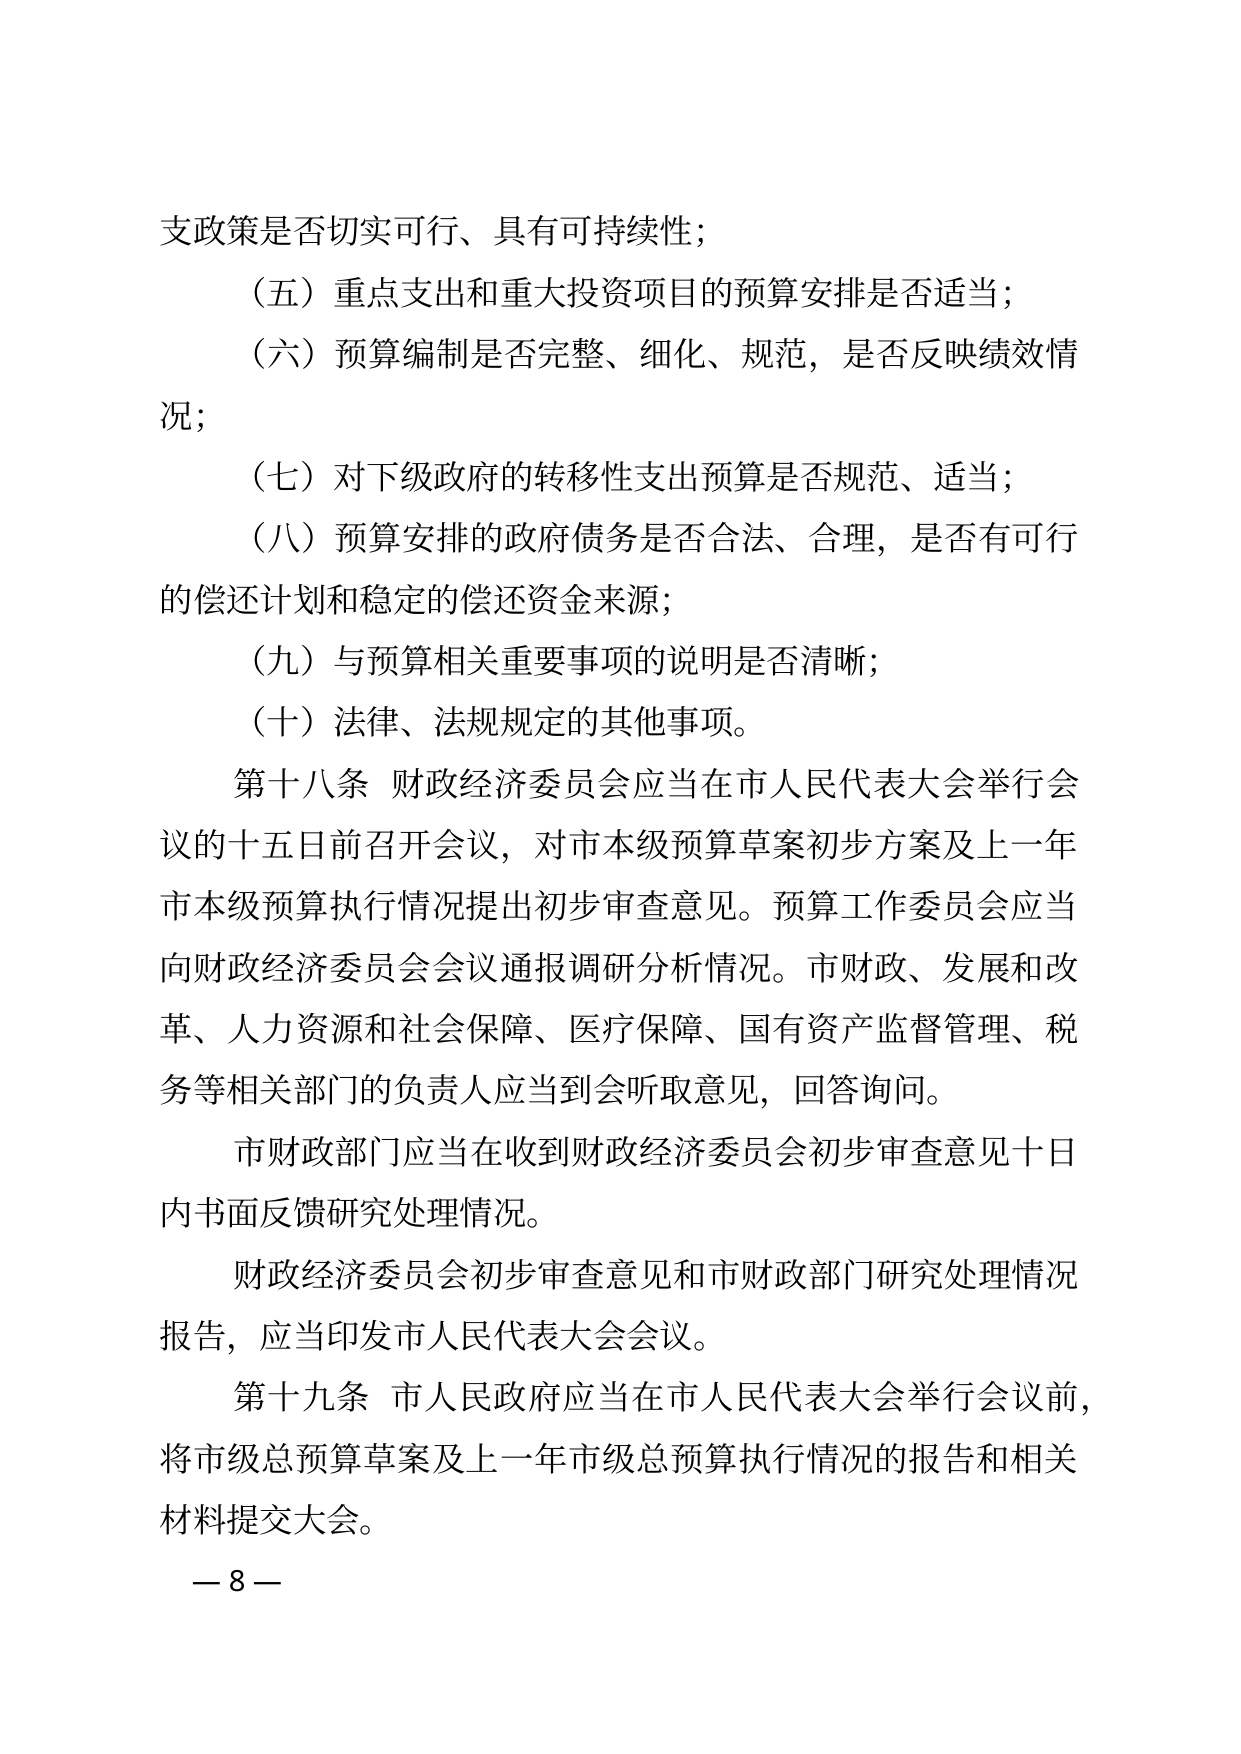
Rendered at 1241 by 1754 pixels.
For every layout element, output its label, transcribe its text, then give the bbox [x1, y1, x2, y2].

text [159, 195, 1081, 256]
text 第十九条 市人民政府应当在市人民代表大会举行会议前，将市级总预算草案及上一年市级总预算执行情况的报告和相关材料提交大会。 [159, 1361, 1081, 1545]
text 第十八条 财政经济委员会应当在市人民代表大会举行会议的十五日前召开会议，对市本级预算草案初步方案及上一年市本级预算执行情况提出初步审查意见。预算工作委员会应当向财政经济委员会会议通报调研分析情况。市财政、发展和改革、人力资源和社会保障、医疗保障、国有资产监督管理、税务等相关部门的负责人应当到会听取意见，回答询问。 [159, 747, 1081, 1115]
text （十）法律、法规规定的其他事项。 [159, 686, 1081, 747]
text 市财政部门应当在收到财政经济委员会初步审查意见十日内书面反馈研究处理情况。 [159, 1115, 1081, 1238]
text （七）对下级政府的转移性支出预算是否规范、适当； [159, 440, 1081, 502]
text （五）重点支出和重大投资项目的预算安排是否适当； [159, 256, 1081, 318]
text 财政经济委员会初步审查意见和市财政部门研究处理情况报告，应当印发市人民代表大会会议。 [159, 1238, 1081, 1361]
text （六）预算编制是否完整、细化、规范，是否反映绩效情况； [159, 318, 1081, 440]
text （九）与预算相关重要事项的说明是否清晰； [159, 624, 1081, 686]
text （八）预算安排的政府债务是否合法、合理，是否有可行的偿还计划和稳定的偿还资金来源； [159, 502, 1081, 624]
